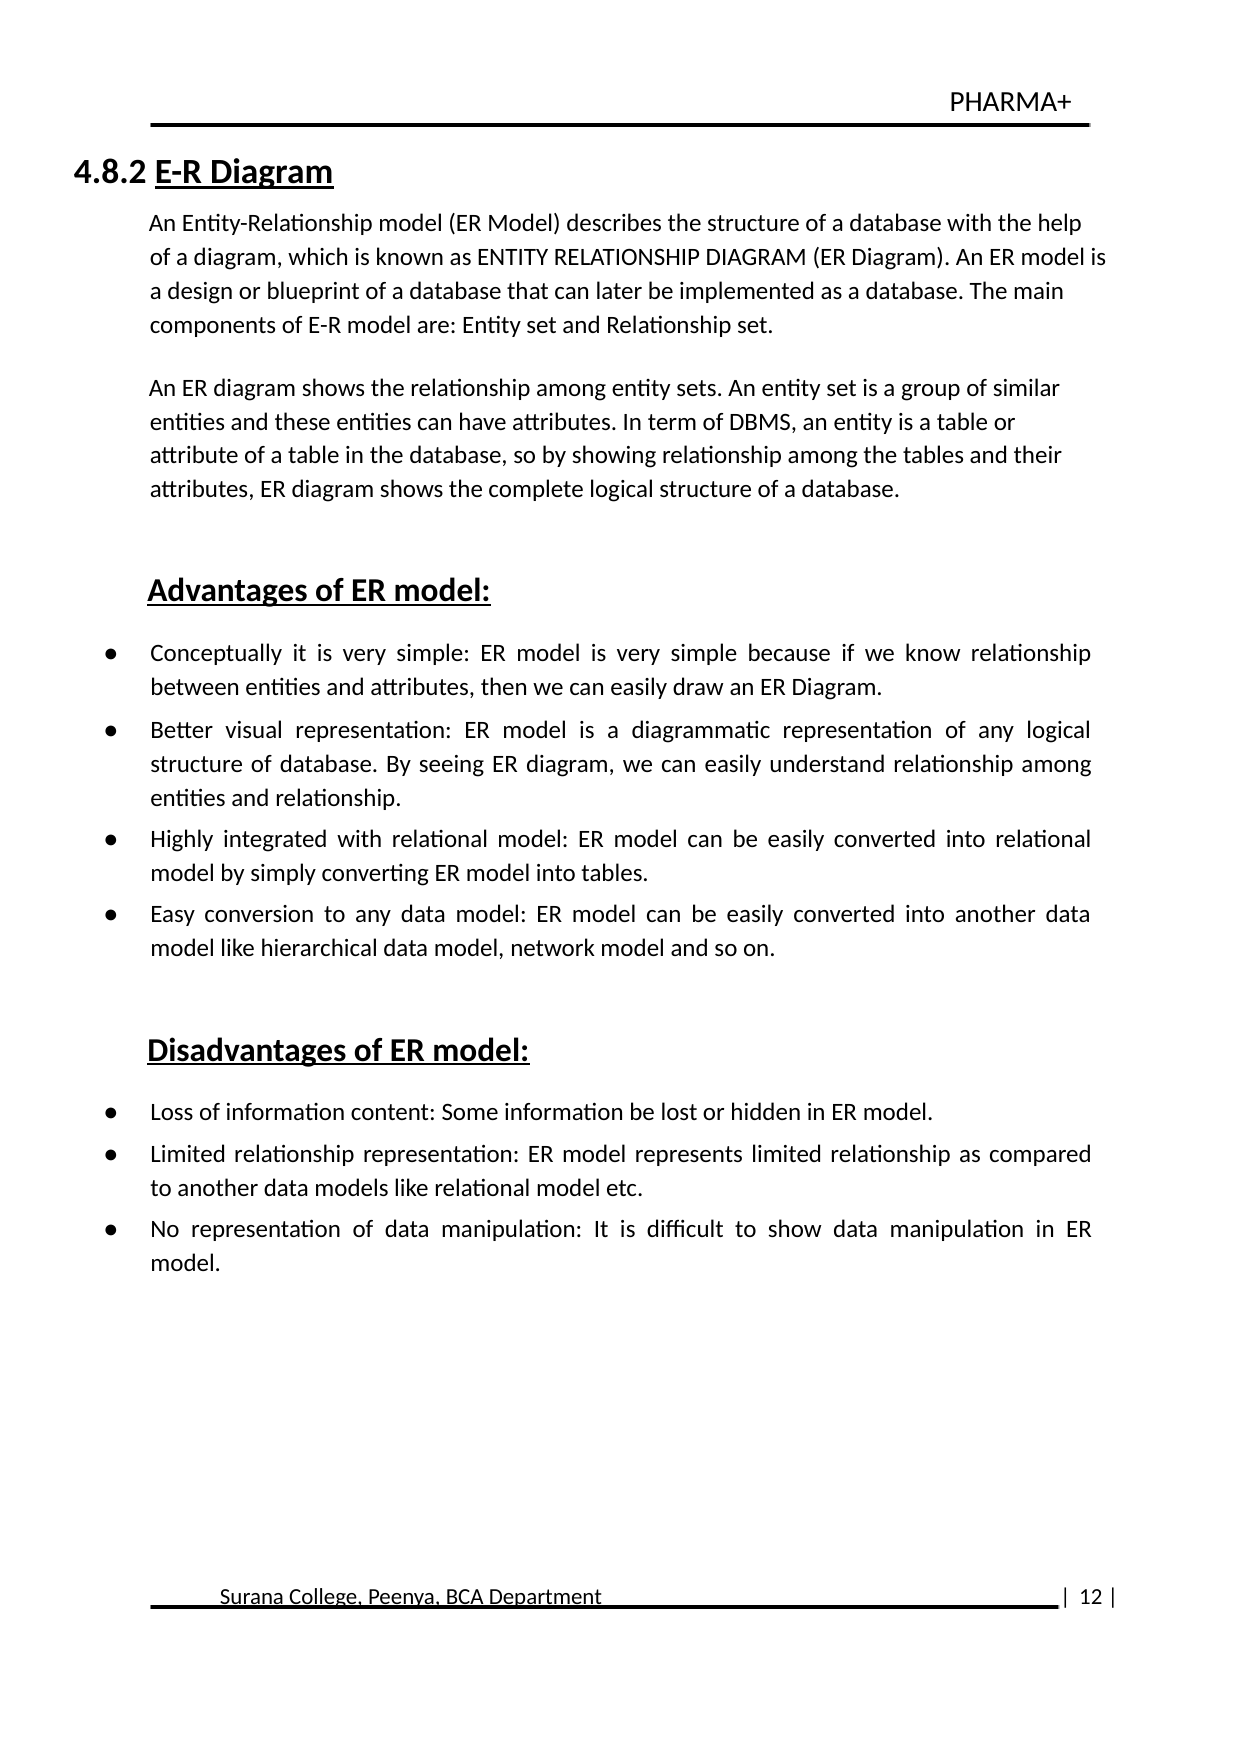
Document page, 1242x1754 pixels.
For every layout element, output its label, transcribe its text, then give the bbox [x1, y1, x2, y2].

list Highly integrated with relational model: ER model can be easily converted into relational model by simply converting ER model into tables. [103, 823, 1092, 888]
text Disadvantages of ER model: [147, 1028, 1210, 1069]
list Loss of information content: Some information be lost or hidden in ER model. [103, 1096, 1092, 1127]
picture [150, 123, 1091, 127]
picture [150, 1605, 1060, 1609]
list Easy conversion to any data model: ER model can be easily converted into another data model like hierarchical data model, network model and so on. [103, 898, 1092, 963]
list Better visual representation: ER model is a diagrammatic representation of any logical structure of database. By seeing ER diagram, we can easily understand relationship among entities and relationship. [103, 714, 1092, 812]
text An ER diagram shows the relationship among entity sets. An entity set is a group of similar entities and these entities can have attributes. In term of DBMS, an entity is a table or attribute of a table in the database, so by showing relationship among the tables and their attributes, ER diagram shows the complete logical structure of a database. [148, 372, 1108, 504]
text Advantages of ER model: [147, 569, 1210, 610]
text An Entity-Relationship model (ER Model) describes the structure of a database with the help of a diagram, which is known as ENTITY RELATIONSHIP DIAGRAM (ER Diagram). An ER model is a design or blueprint of a database that can later be implemented as a database. The main components of E-R model are: Entity set and Relationship set. [148, 208, 1108, 340]
list Conceptually it is very simple: ER model is very simple because if we know relationship between entities and attributes, then we can easily draw an ER Diagram. [103, 637, 1092, 702]
list No representation of data manipulation: It is difficult to show data manipulation in ER model. [103, 1213, 1092, 1278]
list Limited relationship representation: ER model represents limited relationship as compared to another data models like relational model etc. [103, 1138, 1092, 1203]
subtitle 4.8.2 E-R Diagram [74, 149, 1210, 193]
